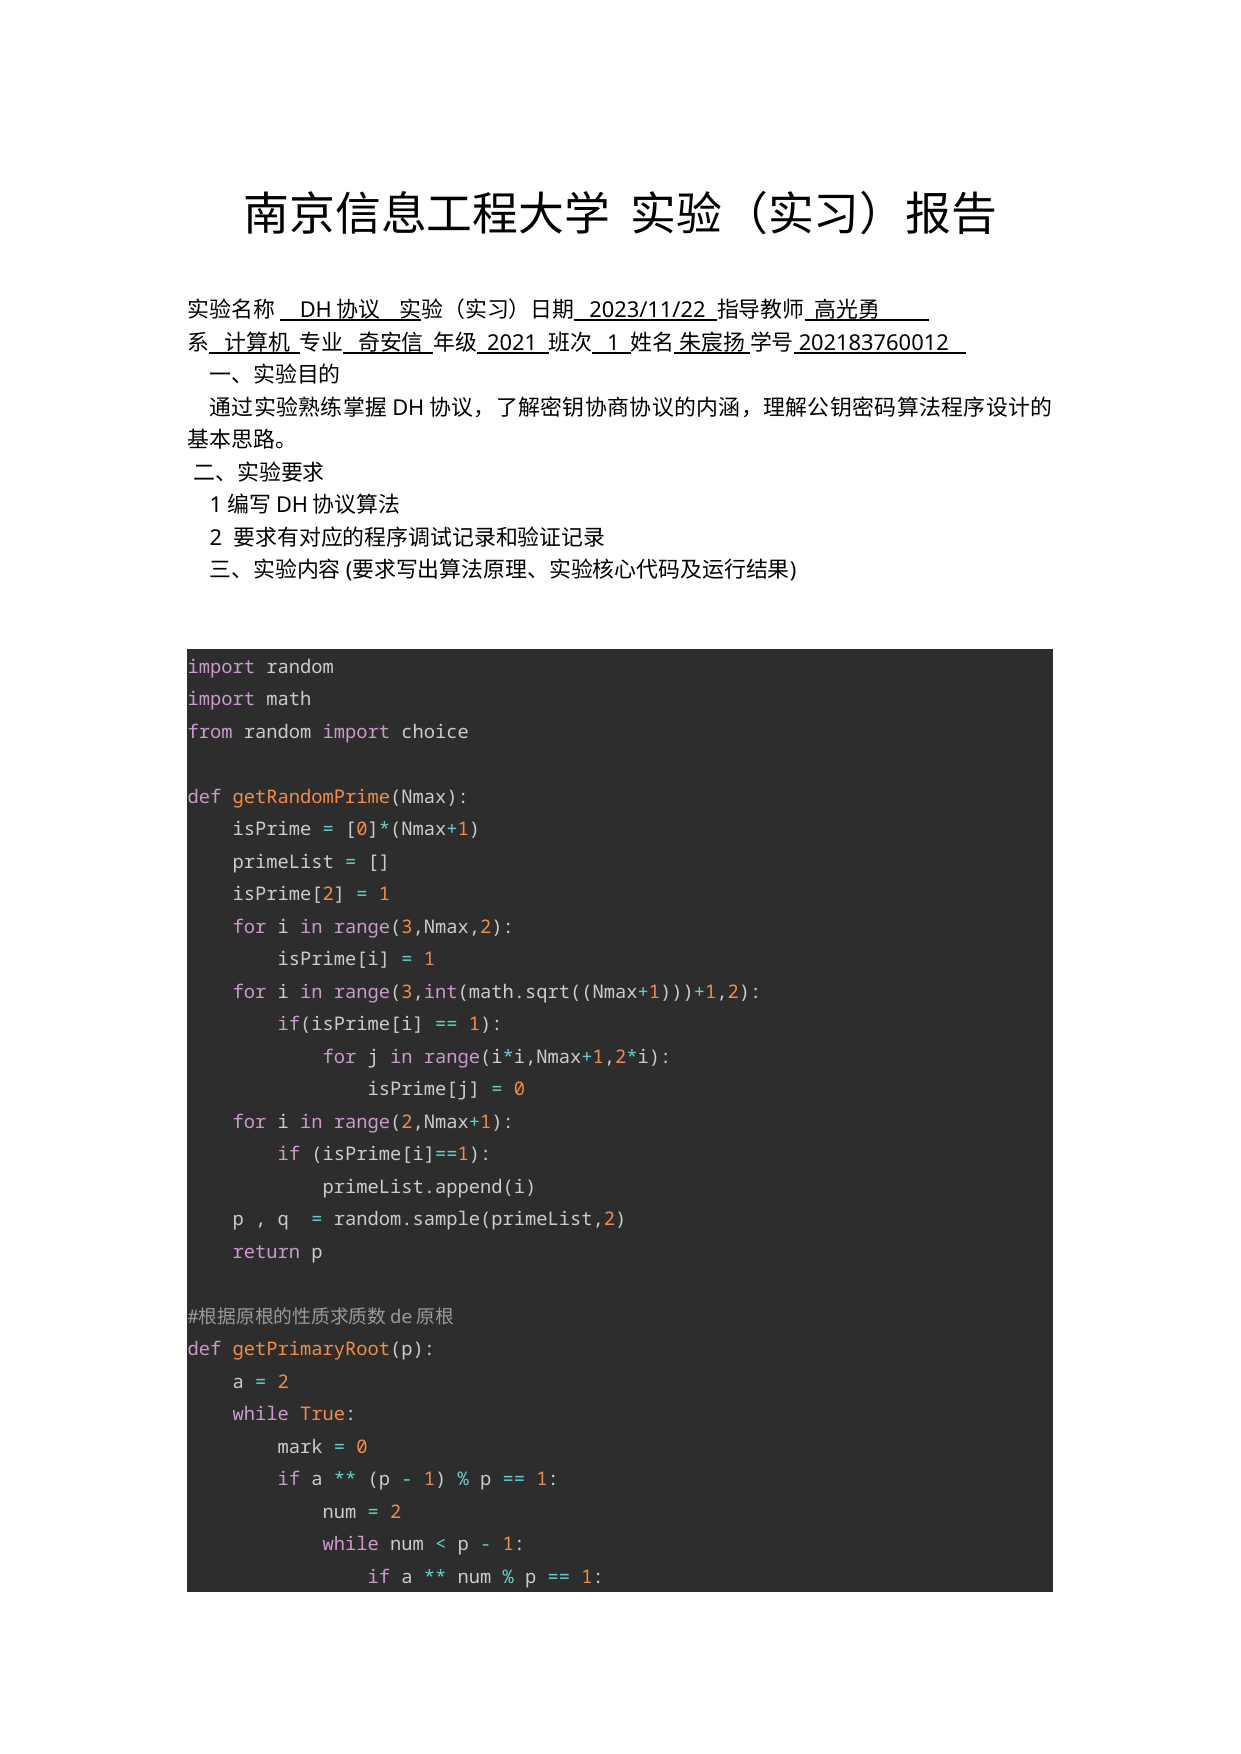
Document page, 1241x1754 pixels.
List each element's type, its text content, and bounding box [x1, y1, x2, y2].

text return p [187, 1234, 1053, 1267]
text if a ** (p - 1) % p == 1: [187, 1462, 1053, 1494]
text if a ** num % p == 1: [187, 1559, 1053, 1592]
text #根据原根的性质求质数de原根 [187, 1299, 1053, 1332]
text def getRandomPrime(Nmax): [187, 779, 1053, 812]
text 三、实验内容 (要求写出算法原理、实验核心代码及运行结果) [187, 552, 1053, 584]
text if (isPrime[i]==1): [187, 1137, 1053, 1169]
text isPrime[2] = 1 [187, 877, 1053, 909]
text isPrime[i] = 1 [187, 942, 1053, 974]
text import math [187, 682, 1053, 714]
text for i in range(3,int(math.sqrt((Nmax+1)))+1,2): [187, 974, 1053, 1007]
text primeList.append(i) [187, 1169, 1053, 1202]
text import random [187, 649, 1053, 682]
text while num < p - 1: [187, 1527, 1053, 1559]
text num = 2 [187, 1494, 1053, 1527]
text primeList = [] [187, 844, 1053, 877]
text isPrime[j] = 0 [187, 1072, 1053, 1104]
text 系 计算机 专业 奇安信 年级 2021 班次 1 姓名 朱宸扬 学号 202183760012 [187, 324, 1053, 357]
text 通过实验熟练掌握DH协议，了解密钥协商协议的内涵，理解公钥密码算法程序设计的基本思路。 [187, 389, 1053, 454]
text def getPrimaryRoot(p): [187, 1332, 1053, 1364]
text 2 要求有对应的程序调试记录和验证记录 [187, 519, 1053, 552]
text 1 编写DH协议算法 [187, 487, 1053, 519]
text 南京信息工程大学 实验（实习）报告 [187, 162, 1053, 259]
text 二、实验要求 [187, 454, 1053, 487]
text mark = 0 [187, 1429, 1053, 1462]
text for j in range(i*i,Nmax+1,2*i): [187, 1039, 1053, 1072]
text a = 2 [187, 1364, 1053, 1397]
text 实验名称 DH协议 实验（实习）日期 2023/11/22 指导教师 高光勇 [187, 292, 1053, 324]
text if(isPrime[i] == 1): [187, 1007, 1053, 1039]
text p , q = random.sample(primeList,2) [187, 1202, 1053, 1234]
text for i in range(3,Nmax,2): [187, 909, 1053, 942]
text while True: [187, 1397, 1053, 1429]
text isPrime = [0]*(Nmax+1) [187, 812, 1053, 844]
text for i in range(2,Nmax+1): [187, 1104, 1053, 1137]
text from random import choice [187, 714, 1053, 747]
text 一、实验目的 [187, 357, 1053, 389]
